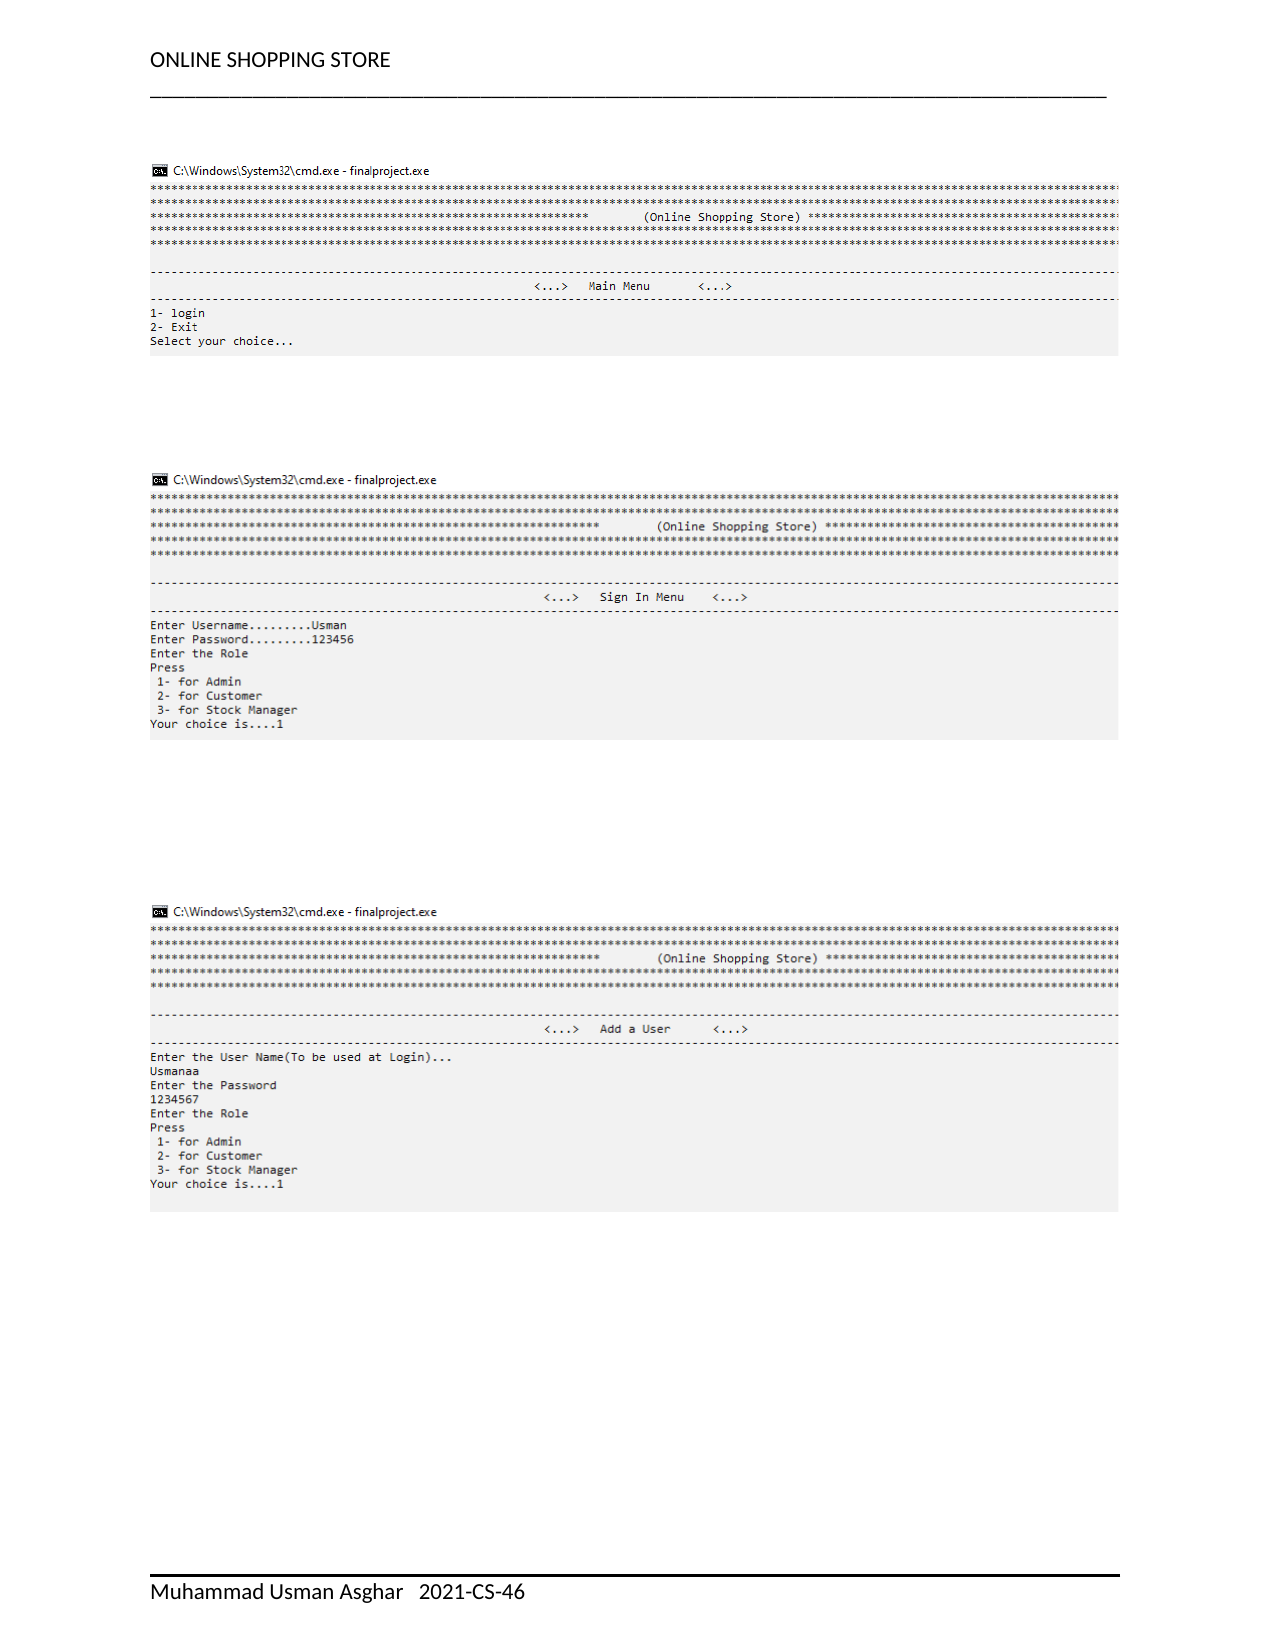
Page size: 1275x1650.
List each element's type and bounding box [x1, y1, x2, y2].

picture [150, 469, 1119, 740]
picture [150, 161, 1119, 356]
picture [150, 901, 1119, 1212]
